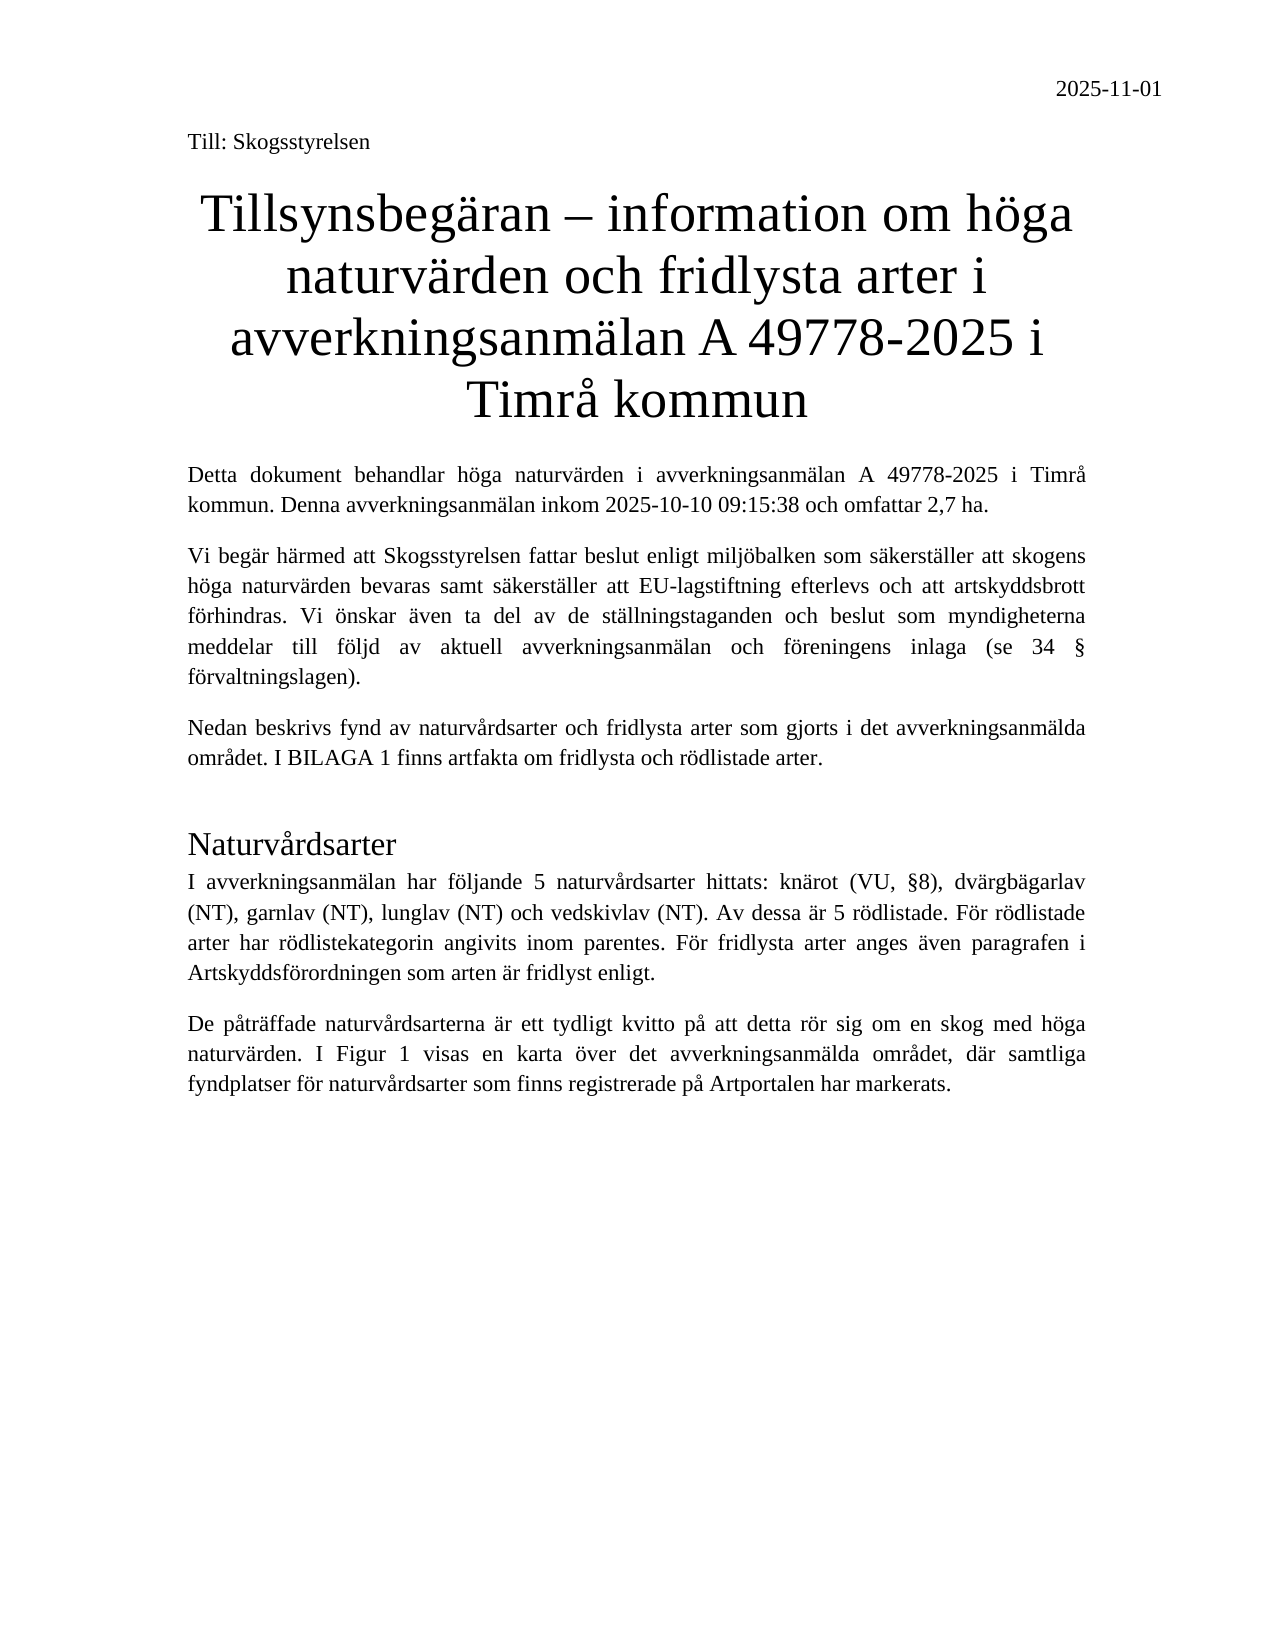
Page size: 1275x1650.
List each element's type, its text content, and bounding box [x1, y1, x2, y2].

text Detta dokument behandlar höga naturvärden i avverkningsanmälan A 49778-2025 i Timrå kommun. Denna avverkningsanmälan inkom 2025-10-10 09:15:38 och omfattar 2,7 ha. [187, 461, 1087, 517]
text Nedan beskrivs fynd av naturvårdsarter och fridlysta arter som gjorts i det avverkningsanmälda området. I BILAGA 1 finns artfakta om fridlysta och rödlistade arter. [187, 714, 1087, 771]
text De påträffade naturvårdsarterna är ett tydligt kvitto på att detta rör sig om en skog med höga naturvärden. I Figur 1 visas en karta över det avverkningsanmälda området, där samtliga fyndplatser för naturvårdsarter som finns registrerade på Artportalen har markerats. [187, 1010, 1087, 1097]
text Vi begär härmed att Skogsstyrelsen fattar beslut enligt miljöbalken som säkerställer att skogens höga naturvärden bevaras samt säkerställer att EU-lagstiftning efterlevs och att artskyddsbrott förhindras. Vi önskar även ta del av de ställningstaganden och beslut som myndigheterna meddelar till följd av aktuell avverkningsanmälan och föreningens inlaga (se 34 § förvaltningslagen). [187, 542, 1087, 689]
subtitle Naturvårdsarter [187, 824, 1087, 863]
title Tillsynsbegäran – information om höga naturvärden och fridlysta arter i avverkningsanmälan A 49778-2025 i Timrå kommun [187, 180, 1087, 429]
text I avverkningsanmälan har följande 5 naturvårdsarter hittats: knärot (VU, §8), dvärgbägarlav (NT), garnlav (NT), lunglav (NT) och vedskivlav (NT). Av dessa är 5 rödlistade. För rödlistade arter har rödlistekategorin angivits inom parentes. För fridlysta arter anges även paragrafen i Artskyddsförordningen som arten är fridlyst enligt. [187, 868, 1087, 985]
